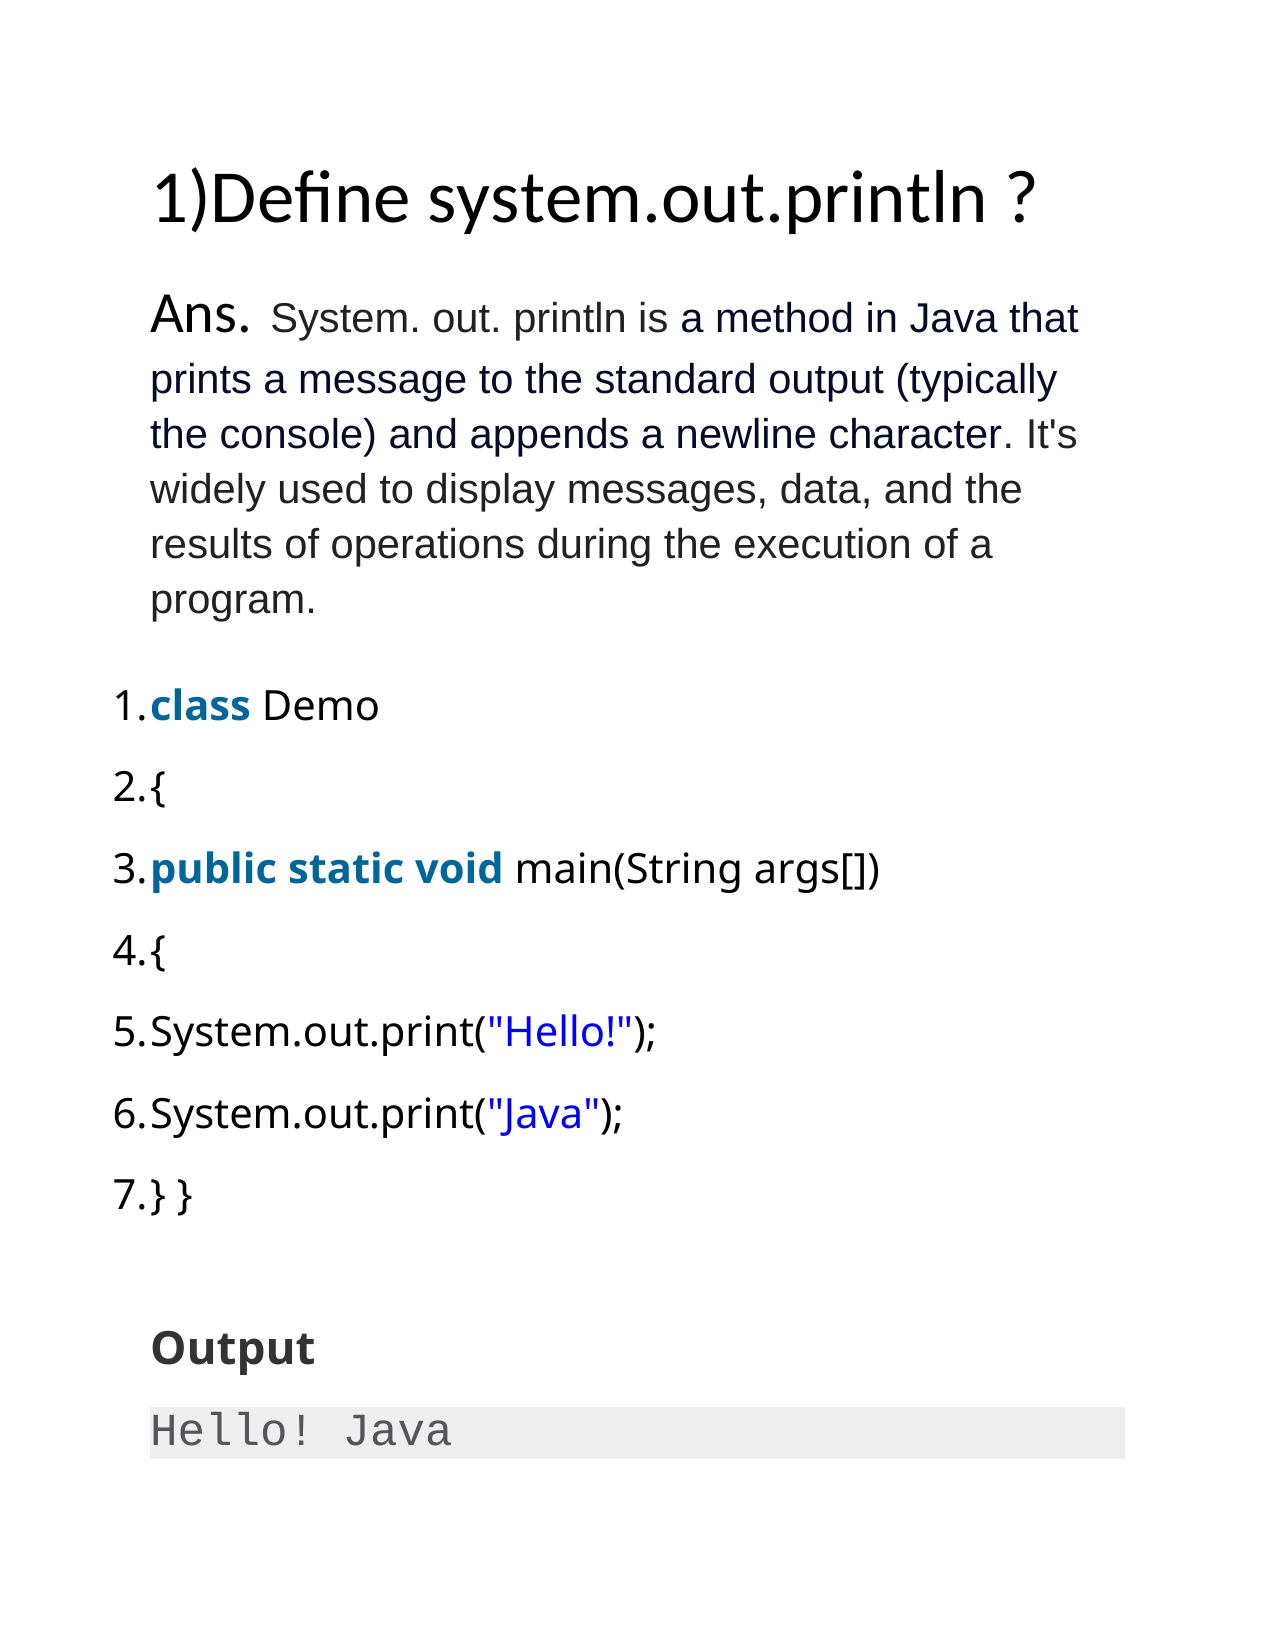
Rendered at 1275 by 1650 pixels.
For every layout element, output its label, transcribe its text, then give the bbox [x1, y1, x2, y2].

text 1)Define system.out.println ? [150, 150, 1125, 242]
list { [112, 732, 1125, 814]
text Hello! Java [150, 1407, 1125, 1459]
list System.out.print("Hello!"); [112, 977, 1125, 1059]
text Output [150, 1315, 1125, 1378]
list System.out.print("Java"); [112, 1059, 1125, 1140]
list } } [112, 1140, 1125, 1222]
text Ans. System. out. println is a method in Java that prints a message to the standard output (typically the console) and appends a newline character. It's widely used to display messages, data, and the results of operations during the execution of a program. [150, 276, 1125, 623]
list public static void main(String args[]) [112, 814, 1125, 896]
list { [112, 896, 1125, 977]
list class Demo [112, 651, 1125, 732]
